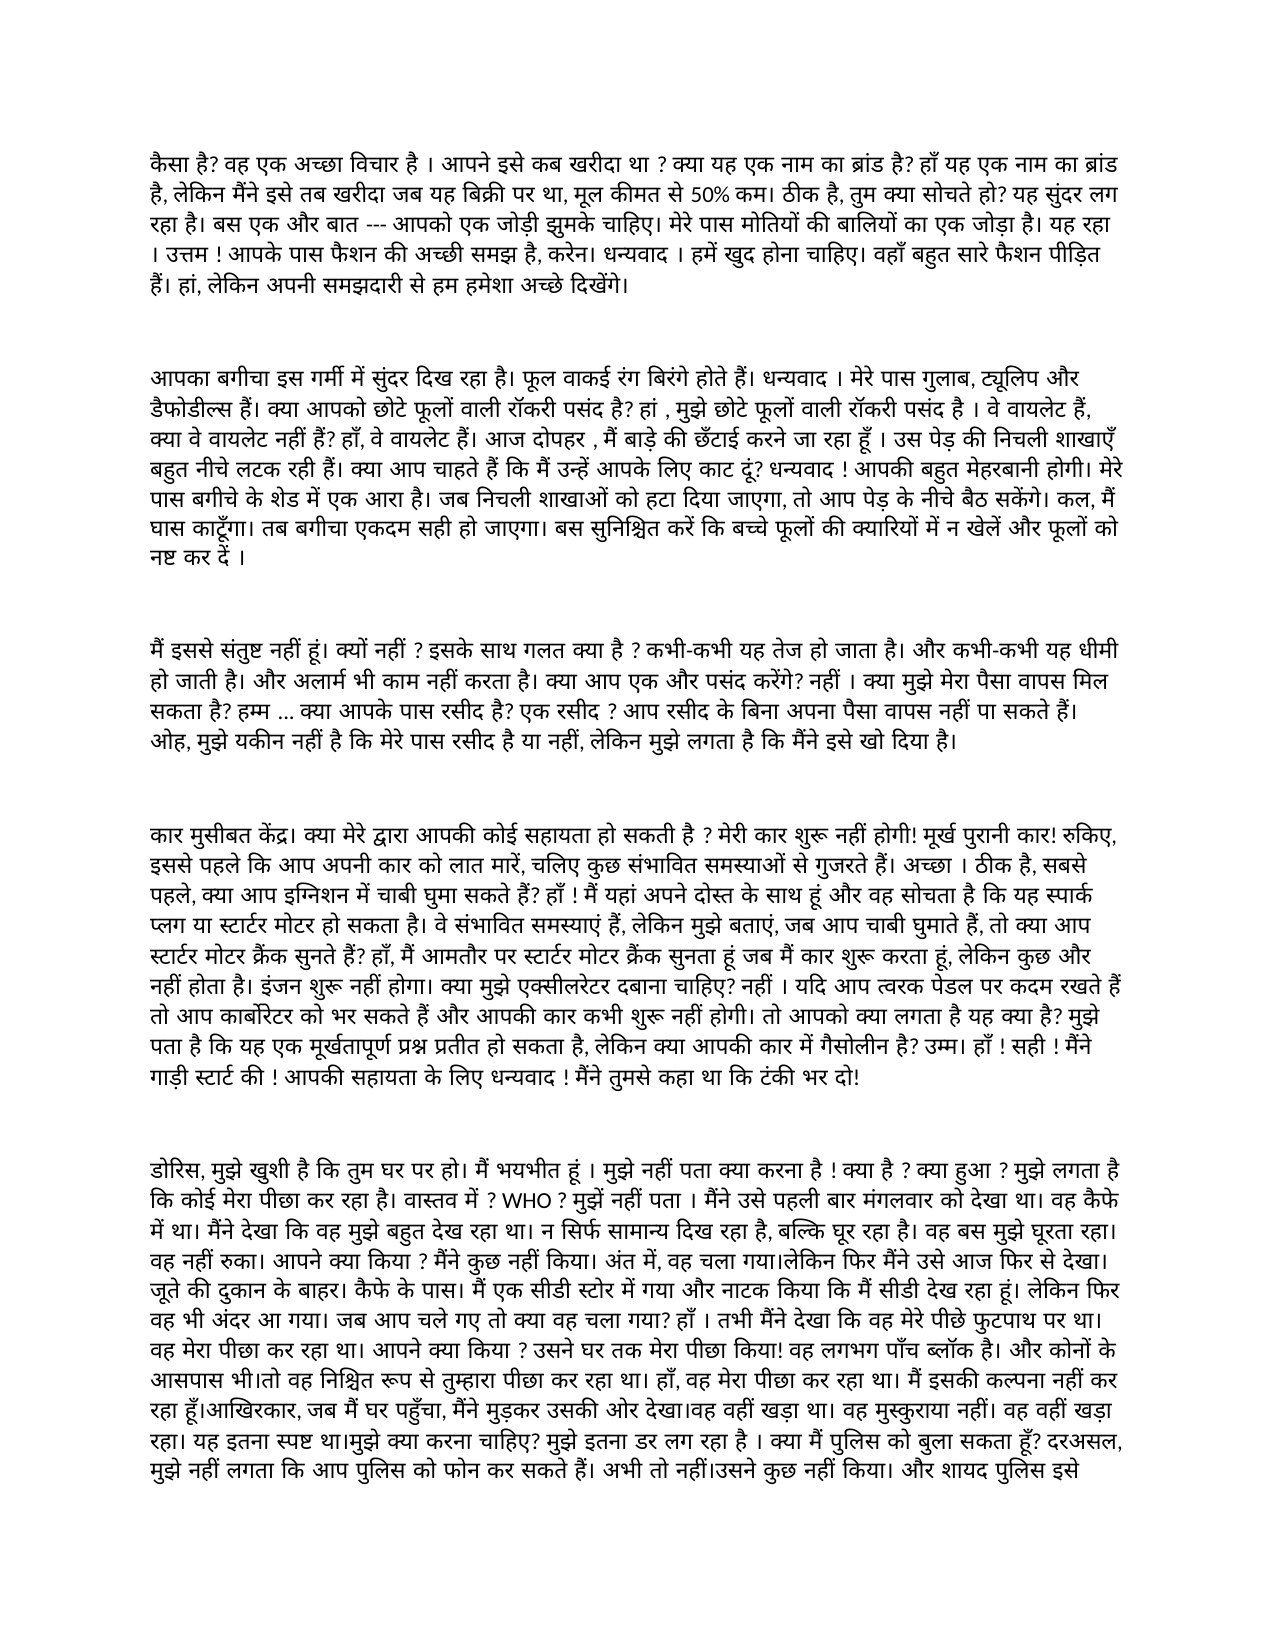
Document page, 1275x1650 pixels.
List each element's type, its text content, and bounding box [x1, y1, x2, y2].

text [150, 150, 1125, 299]
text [150, 1156, 1125, 1483]
text आपका बगीचा इस गर्मी में सुंदर दिख रहा है। फूल वाकई रंग बिरंगे होते हैं। धन्यवाद । मेरे पास गुलाब, ट्यूलिप और डैफोडील्स हैं। क्या आपको छोटे फूलों वाली रॉकरी पसंद है? हां , मुझे छोटे फूलों वाली रॉकरी पसंद है । वे वायलेट हैं, क्या वे वायलेट नहीं हैं? हाँ, वे वायलेट हैं। आज दोपहर , मैं बाड़े की छँटाई करने जा रहा हूँ । उस पेड़ की निचली शाखाएँ बहुत नीचे लटक रही हैं। क्या आप चाहते हैं कि मैं उन्हें आपके लिए काट दूं? धन्यवाद ! आपकी बहुत मेहरबानी होगी। मेरे पास बगीचे के शेड में एक आरा है। जब निचली शाखाओं को हटा दिया जाएगा, तो आप पेड़ के नीचे बैठ सकेंगे। कल, मैं घास काटूँगा। तब बगीचा एकदम सही हो जाएगा। बस सुनिश्चित करें कि बच्चे फूलों की क्यारियों में न खेलें और फूलों को नष्ट कर दें । [150, 364, 1125, 571]
text मैं इससे संतुष्ट नहीं हूं। क्यों नहीं ? इसके साथ गलत क्या है ? कभी-कभी यह तेज हो जाता है। और कभी-कभी यह धीमी हो जाती है। और अलार्म भी काम नहीं करता है। क्या आप एक और पसंद करेंगे? नहीं । क्या मुझे मेरा पैसा वापस मिल सकता है? हम्म ... क्या आपके पास रसीद है? एक रसीद ? आप रसीद के बिना अपना पैसा वापस नहीं पा सकते हैं। ओह, मुझे यकीन नहीं है कि मेरे पास रसीद है या नहीं, लेकिन मुझे लगता है कि मैंने इसे खो दिया है। [150, 637, 1125, 755]
text कार मुसीबत केंद्र। क्या मेरे द्वारा आपकी कोई सहायता हो सकती है ? मेरी कार शुरू नहीं होगी! मूर्ख पुरानी कार! रुकिए, इससे पहले कि आप अपनी कार को लात मारें, चलिए कुछ संभावित समस्याओं से गुजरते हैं। अच्छा । ठीक है, सबसे पहले, क्या आप इग्निशन में चाबी घुमा सकते हैं? हाँ ! मैं यहां अपने दोस्त के साथ हूं और वह सोचता है कि यह स्पार्क प्लग या स्टार्टर मोटर हो सकता है। वे संभावित समस्याएं हैं, लेकिन मुझे बताएं, जब आप चाबी घुमाते हैं, तो क्या आप स्टार्टर मोटर क्रैंक सुनते हैं? हाँ, मैं आमतौर पर स्टार्टर मोटर क्रैंक सुनता हूं जब मैं कार शुरू करता हूं, लेकिन कुछ और नहीं होता है। इंजन शुरू नहीं होगा। क्या मुझे एक्सीलरेटर दबाना चाहिए? नहीं । यदि आप त्वरक पेडल पर कदम रखते हैं तो आप कार्बोरेटर को भर सकते हैं और आपकी कार कभी शुरू नहीं होगी। तो आपको क्या लगता है यह क्या है? मुझे पता है कि यह एक मूर्खतापूर्ण प्रश्न प्रतीत हो सकता है, लेकिन क्या आपकी कार में गैसोलीन है? उम्म। हाँ ! सही ! मैंने गाड़ी स्टार्ट की ! आपकी सहायता के लिए धन्यवाद ! मैंने तुमसे कहा था कि टंकी भर दो! [150, 821, 1125, 1091]
